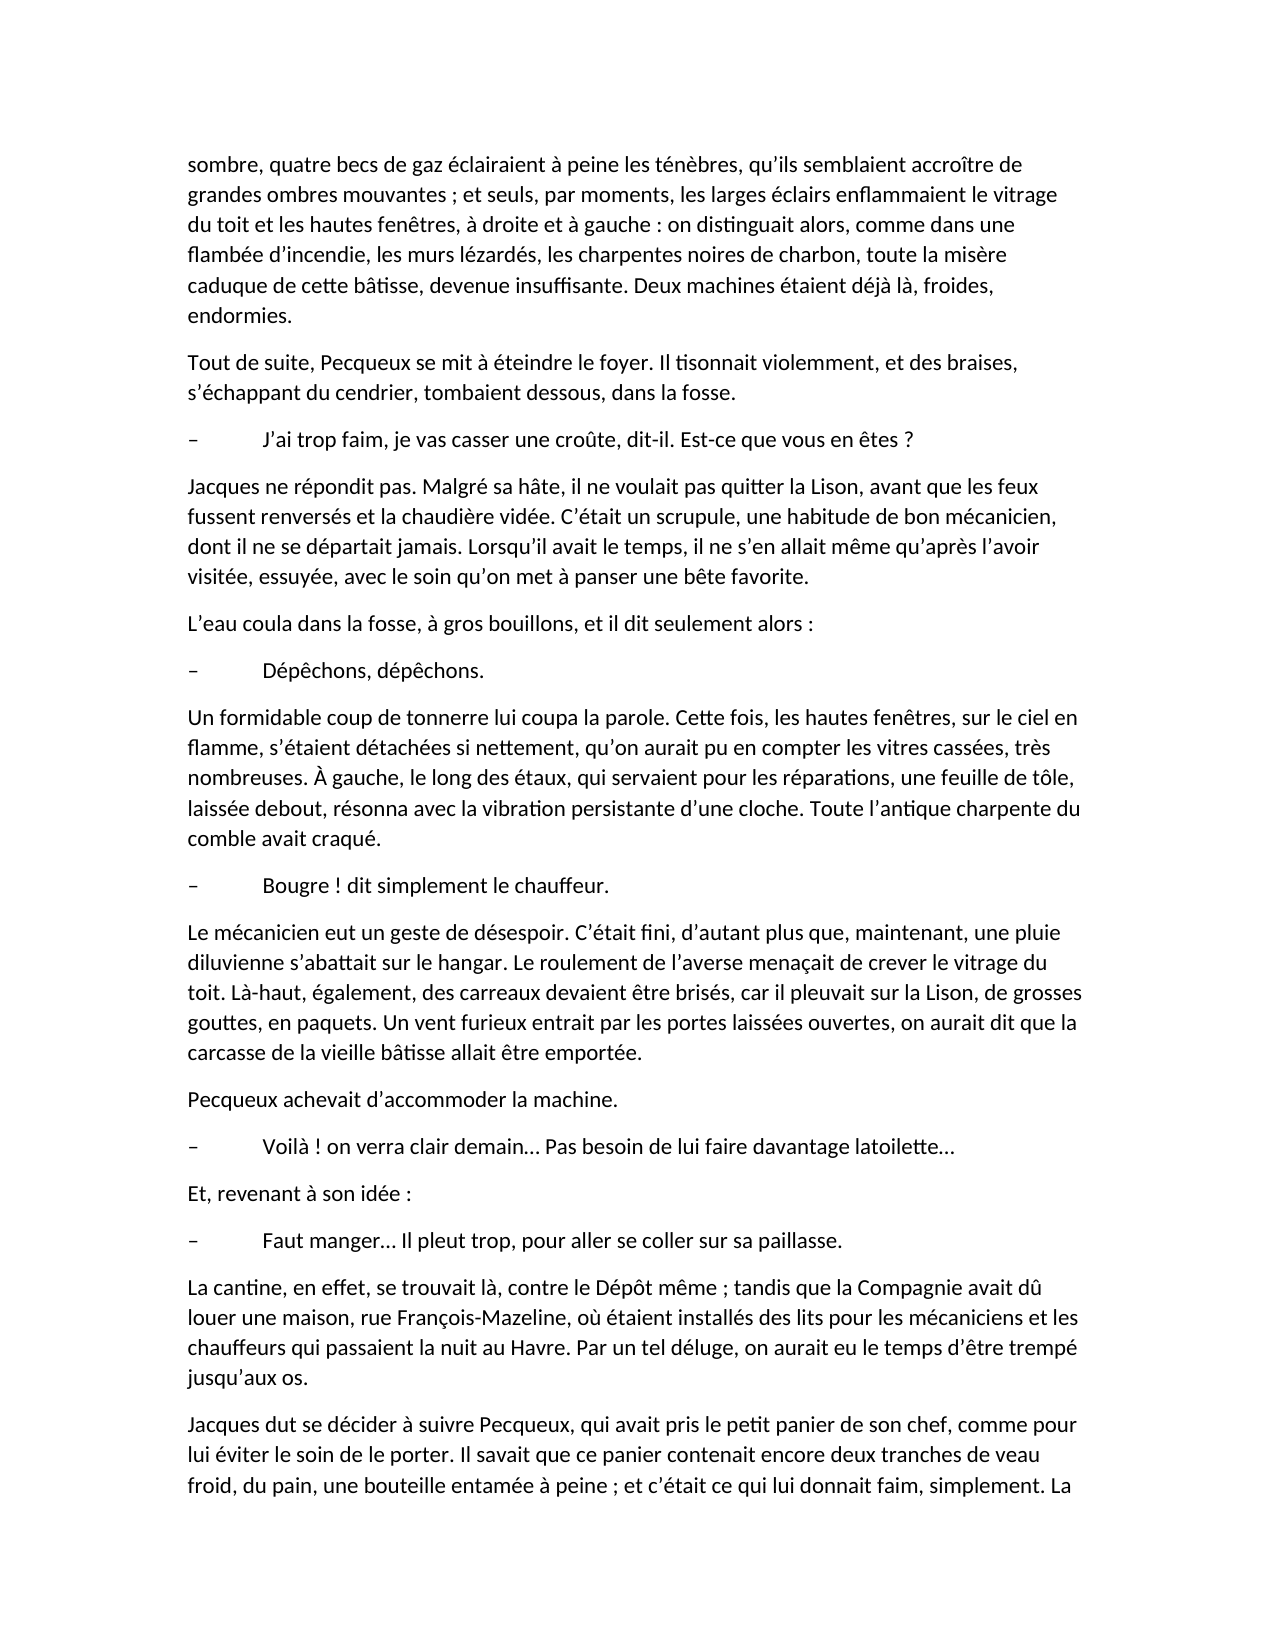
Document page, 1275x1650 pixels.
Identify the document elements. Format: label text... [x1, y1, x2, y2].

text – Faut manger… Il pleut trop, pour aller se coller sur sa paillasse. [187, 1226, 1087, 1254]
text Tout de suite, Pecqueux se mit à éteindre le foyer. Il tisonnait violemment, et des braises, s’échappant du cendrier, tombaient dessous, dans la fosse. [187, 348, 1087, 406]
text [187, 150, 1087, 329]
text Jacques ne répondit pas. Malgré sa hâte, il ne voulait pas quitter la Lison, avant que les feux fussent renversés et la chaudière vidée. C’était un scrupule, une habitude de bon mécanicien, dont il ne se départait jamais. Lorsqu’il avait le temps, il ne s’en allait même qu’après l’avoir visitée, essuyée, avec le soin qu’on met à panser une bête favorite. [187, 472, 1087, 591]
text Un formidable coup de tonnerre lui coupa la parole. Cette fois, les hautes fenêtres, sur le ciel en flamme, s’étaient détachées si nettement, qu’on aurait pu en compter les vitres cassées, très nombreuses. À gauche, le long des étaux, qui servaient pour les réparations, une feuille de tôle, laissée debout, résonna avec la vibration persistante d’une cloche. Toute l’antique charpente du comble avait craqué. [187, 703, 1087, 852]
text – J’ai trop faim, je vas casser une croûte, dit-il. Est-ce que vous en êtes ? [187, 425, 1087, 453]
text – Voilà ! on verra clair demain… Pas besoin de lui faire davantage latoilette… [187, 1132, 1087, 1160]
text La cantine, en effet, se trouvait là, contre le Dépôt même ; tandis que la Compagnie avait dû louer une maison, rue François-Mazeline, où étaient installés des lits pour les mécaniciens et les chauffeurs qui passaient la nuit au Havre. Par un tel déluge, on aurait eu le temps d’être trempé jusqu’aux os. [187, 1273, 1087, 1392]
text L’eau coula dans la fosse, à gros bouillons, et il dit seulement alors : [187, 609, 1087, 637]
text Le mécanicien eut un geste de désespoir. C’était fini, d’autant plus que, maintenant, une pluie diluvienne s’abattait sur le hangar. Le roulement de l’averse menaçait de crever le vitrage du toit. Là-haut, également, des carreaux devaient être brisés, car il pleuvait sur la Lison, de grosses gouttes, en paquets. Un vent furieux entrait par les portes laissées ouvertes, on aurait dit que la carcasse de la vieille bâtisse allait être emportée. [187, 918, 1087, 1067]
text – Dépêchons, dépêchons. [187, 656, 1087, 684]
text Pecqueux achevait d’accommoder la machine. [187, 1085, 1087, 1113]
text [187, 1410, 1087, 1499]
text – Bougre ! dit simplement le chauffeur. [187, 871, 1087, 899]
text Et, revenant à son idée : [187, 1179, 1087, 1207]
